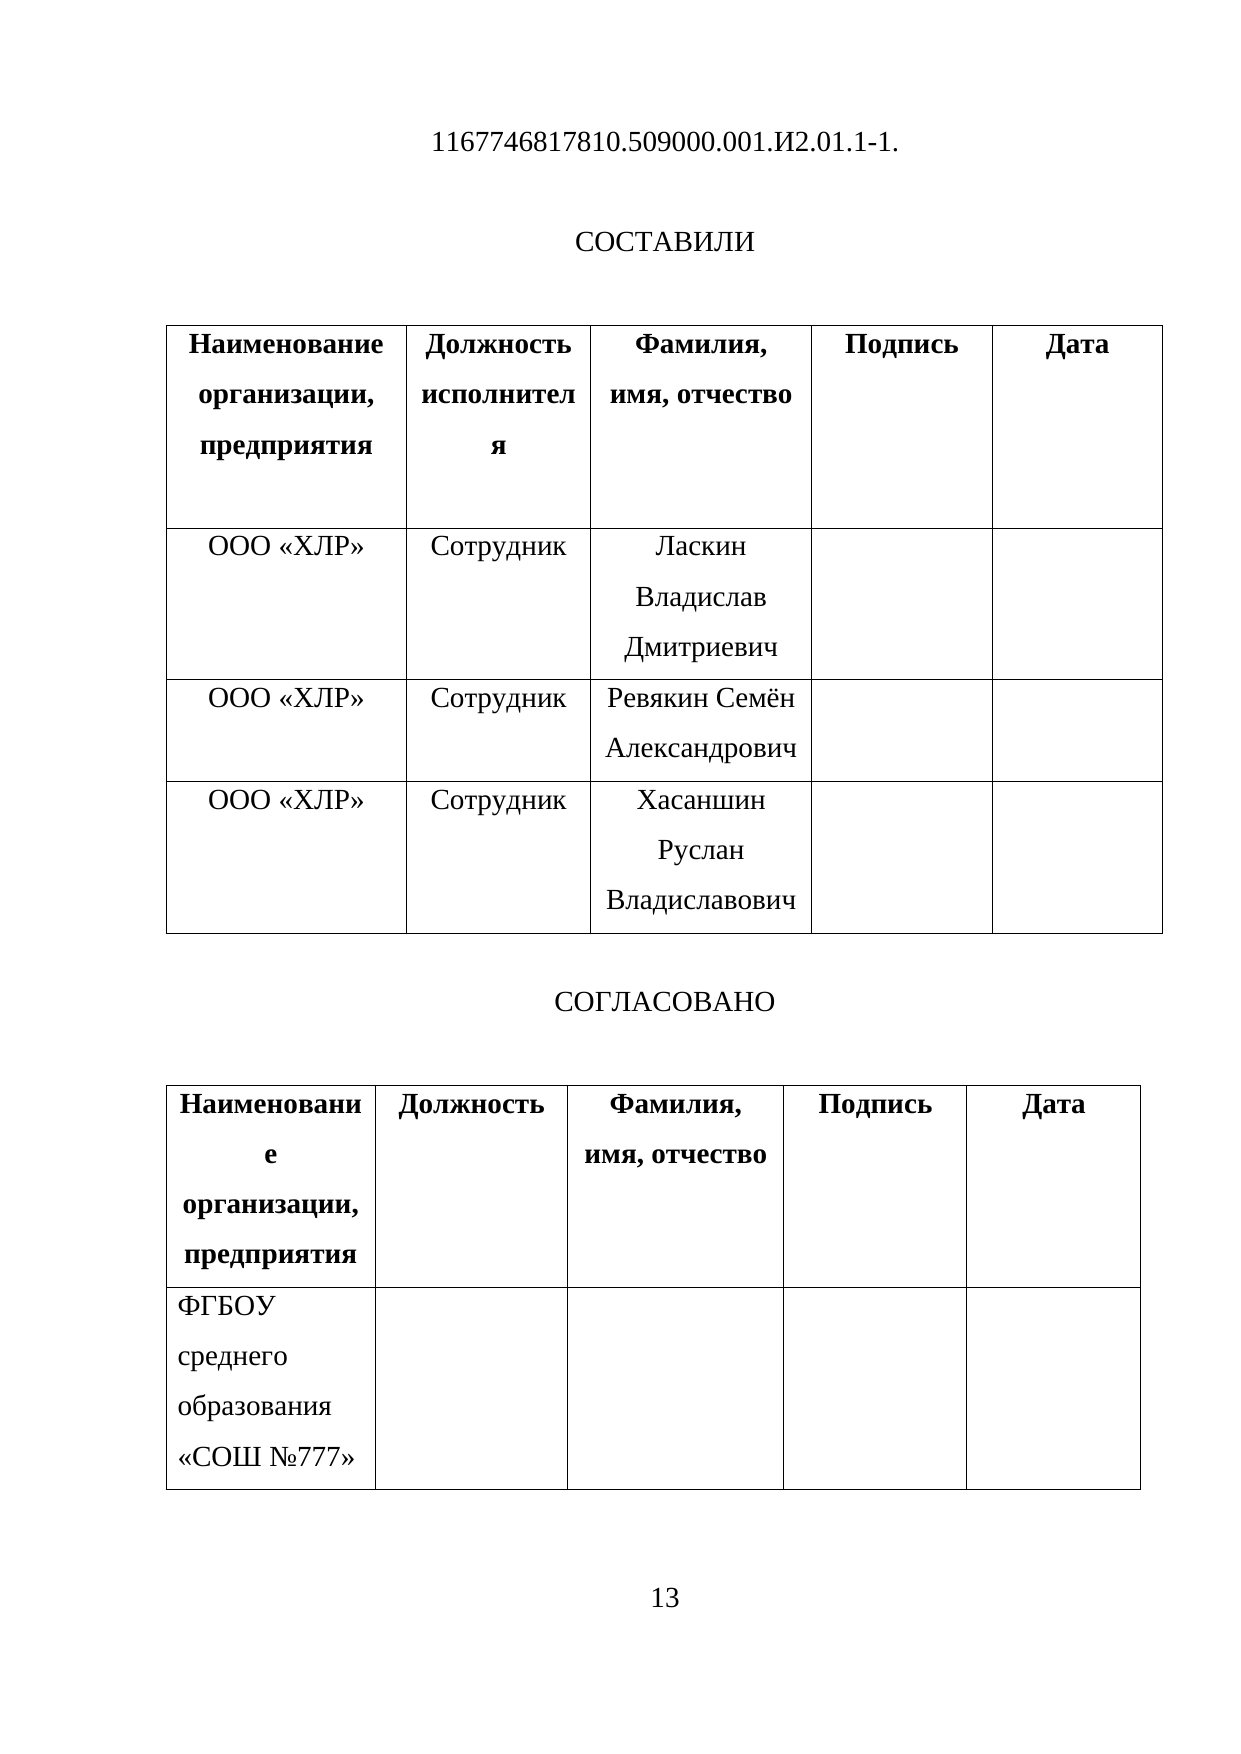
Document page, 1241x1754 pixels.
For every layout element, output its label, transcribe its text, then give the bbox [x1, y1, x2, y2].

text СОСТАВИЛИ [177, 224, 1152, 258]
table_header Должность исполнителя [407, 326, 590, 527]
table_cell Ревякин Семён Александрович [591, 680, 811, 781]
table_cell [812, 529, 992, 679]
table_cell Сотрудник [407, 680, 590, 781]
table_cell [376, 1288, 567, 1489]
table_cell ООО «ХЛР» [167, 529, 406, 679]
text СОГЛАСОВАНО [177, 984, 1152, 1018]
table_cell Ласкин Владислав Дмитриевич [591, 529, 811, 679]
table_header Должность [376, 1086, 567, 1287]
table_header Наименование организации, предприятия [167, 1086, 375, 1287]
table_header Дата [993, 326, 1162, 527]
table_header Фамилия, имя, отчество [591, 326, 811, 527]
table_cell [812, 782, 992, 933]
table_cell [993, 529, 1162, 679]
table_header Наименование организации, предприятия [167, 326, 406, 527]
table_cell ФГБОУ среднего образования «СОШ №777» [167, 1288, 375, 1489]
table_cell [967, 1288, 1140, 1489]
table_cell [993, 680, 1162, 781]
text 1167746817810.509000.001.И2.01.1-1. [177, 124, 1152, 157]
table_cell Сотрудник [407, 782, 590, 933]
table_cell Хасаншин Руслан Владиславович [591, 782, 811, 933]
table_cell [568, 1288, 783, 1489]
table_cell [784, 1288, 966, 1489]
table_cell Сотрудник [407, 529, 590, 679]
table_header Подпись [812, 326, 992, 527]
table_header Фамилия, имя, отчество [568, 1086, 783, 1287]
table_cell ООО «ХЛР» [167, 680, 406, 781]
table_cell ООО «ХЛР» [167, 782, 406, 933]
table_header Дата [967, 1086, 1140, 1287]
table_header Подпись [784, 1086, 966, 1287]
table_cell [993, 782, 1162, 933]
table_cell [812, 680, 992, 781]
